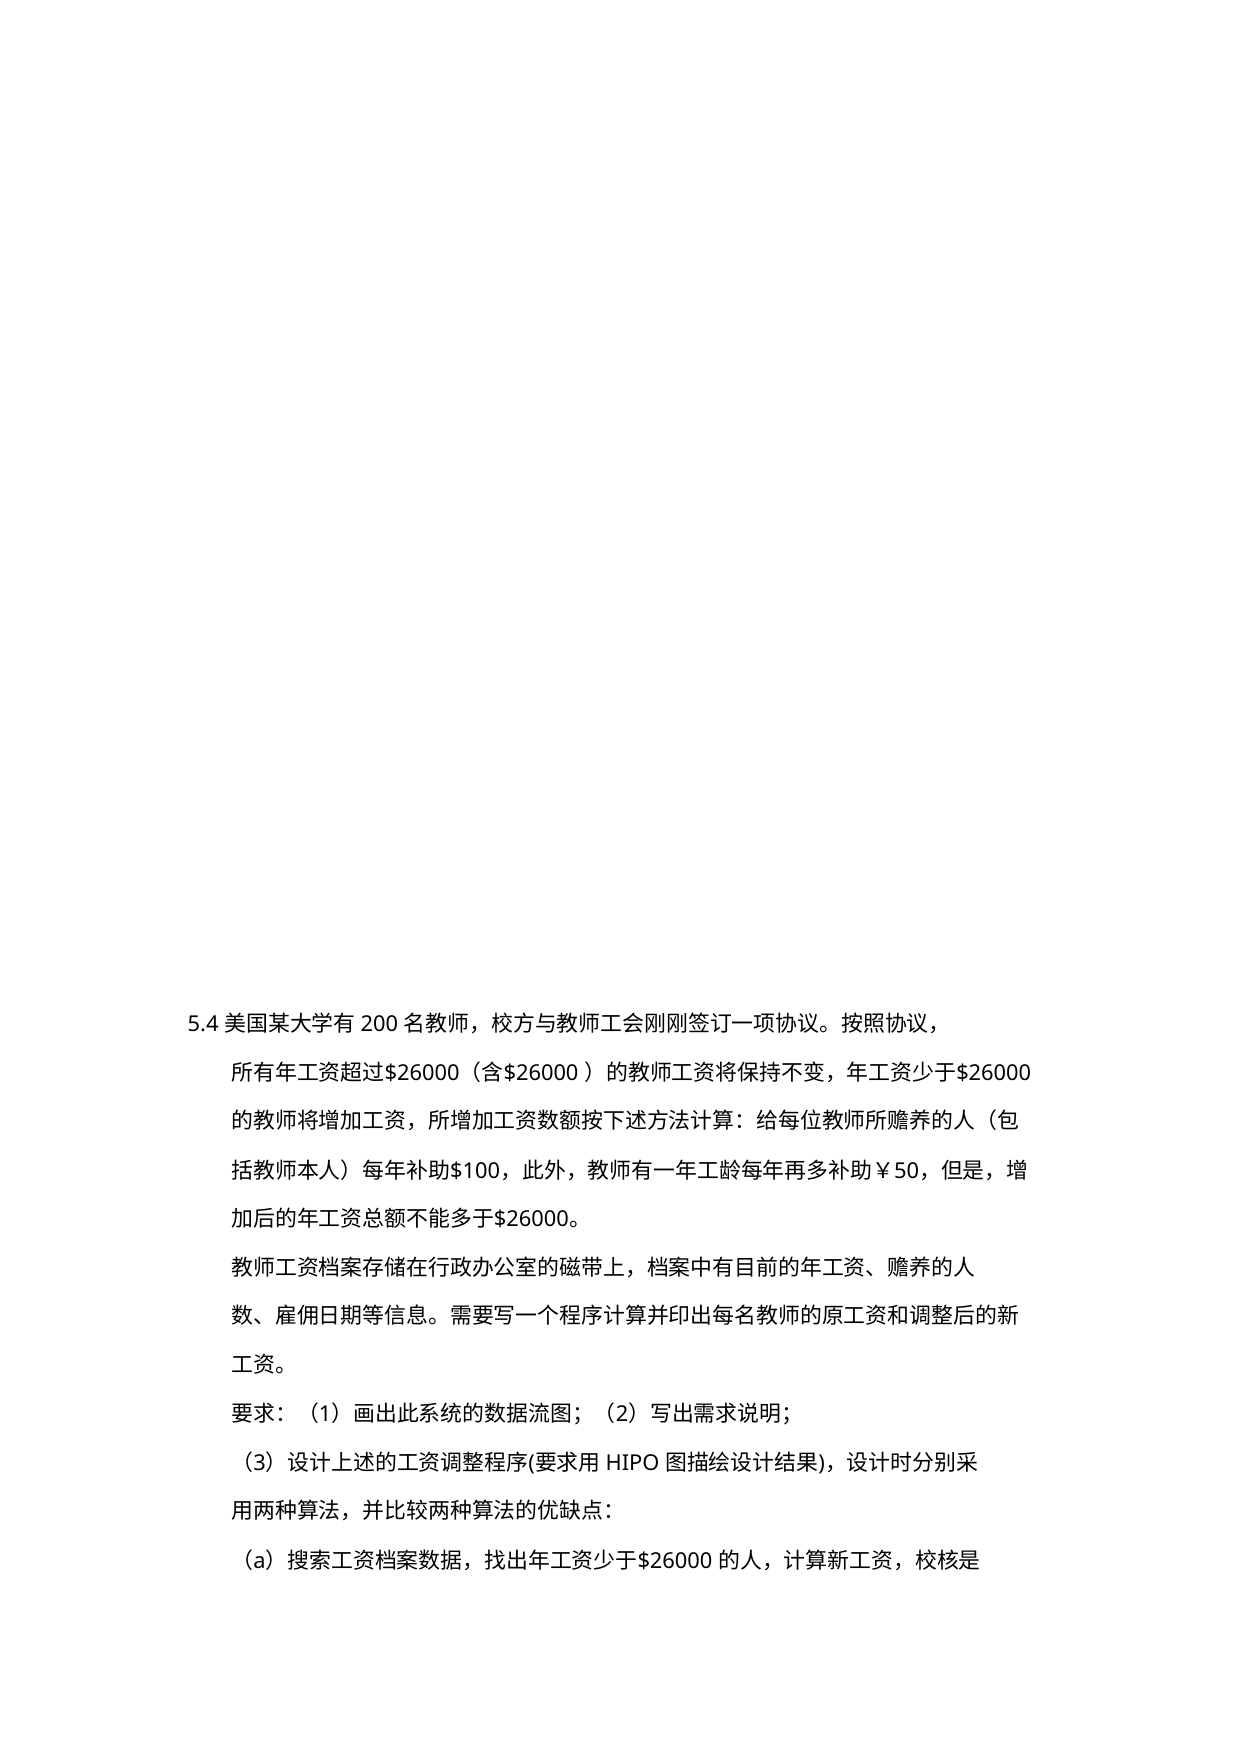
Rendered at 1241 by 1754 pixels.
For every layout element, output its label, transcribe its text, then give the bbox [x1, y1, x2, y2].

text 5.4 美国某大学有 200 名教师，校方与教师工会刚刚签订一项协议。按照协议， [187, 162, 1053, 1039]
text 的教师将增加工资，所增加工资数额按下述方法计算：给每位教师所赡养的人（包 [187, 1104, 1053, 1137]
text （3）设计上述的工资调整程序(要求用 HIPO 图描绘设计结果)，设计时分别采 [187, 1446, 1053, 1478]
text 用两种算法，并比较两种算法的优缺点： [187, 1494, 1053, 1527]
text 加后的年工资总额不能多于$26000。 [187, 1202, 1053, 1234]
text 要求：（1）画出此系统的数据流图；（2）写出需求说明； [187, 1397, 1053, 1429]
text 括教师本人）每年补助$100，此外，教师有一年工龄每年再多补助￥50，但是，增 [187, 1153, 1053, 1186]
text 教师工资档案存储在行政办公室的磁带上，档案中有目前的年工资、赡养的人 [187, 1251, 1053, 1283]
text 工资。 [187, 1348, 1053, 1381]
text （a）搜索工资档案数据，找出年工资少于$26000 的人，计算新工资，校核是 [187, 1543, 1053, 1576]
text 所有年工资超过$26000（含$26000 ）的教师工资将保持不变，年工资少于$26000 [187, 1056, 1053, 1088]
text 数、雇佣日期等信息。需要写一个程序计算并印出每名教师的原工资和调整后的新 [187, 1299, 1053, 1332]
